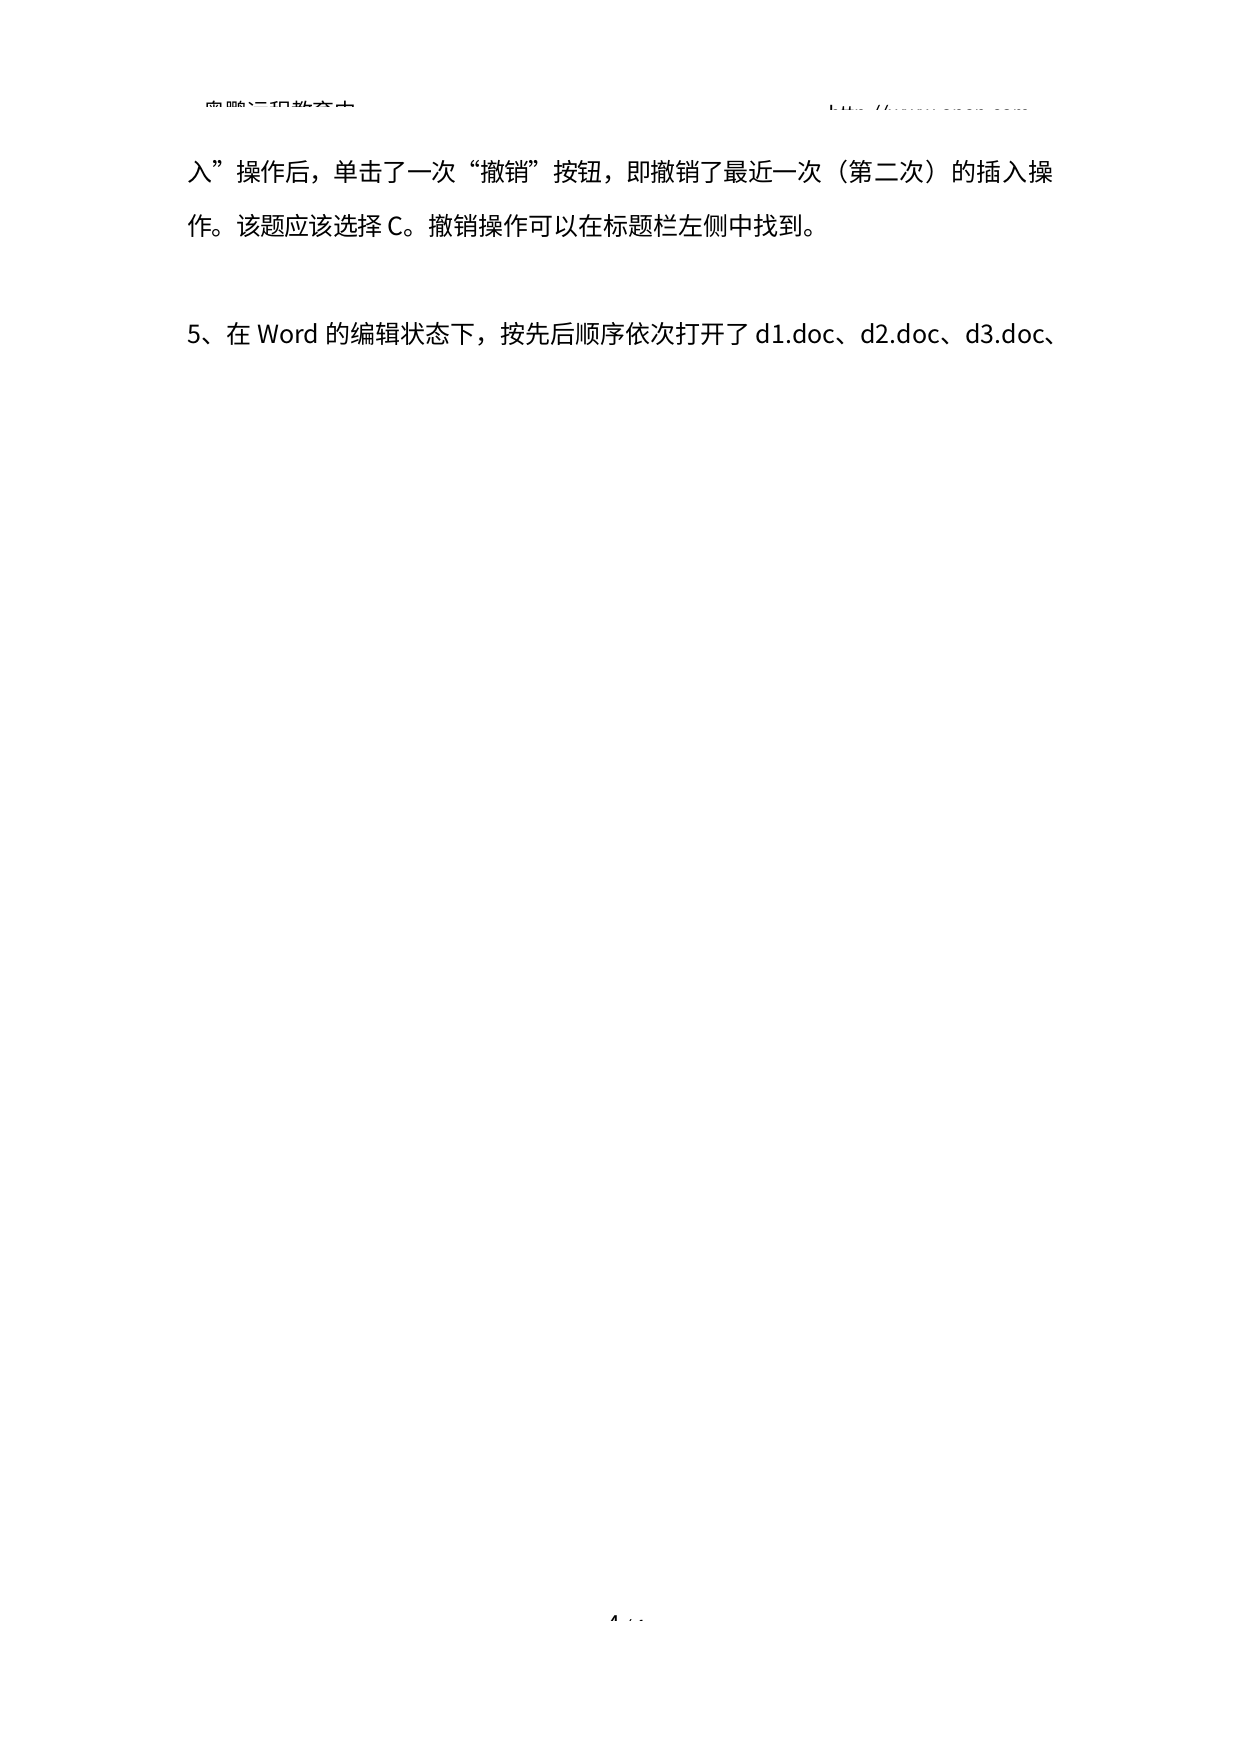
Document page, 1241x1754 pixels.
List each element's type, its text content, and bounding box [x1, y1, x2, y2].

text 5、在 Word 的编辑状态下，按先后顺序依次打开了 d1.doc、d2.doc、d3.doc、 [187, 315, 1078, 351]
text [187, 152, 1053, 243]
